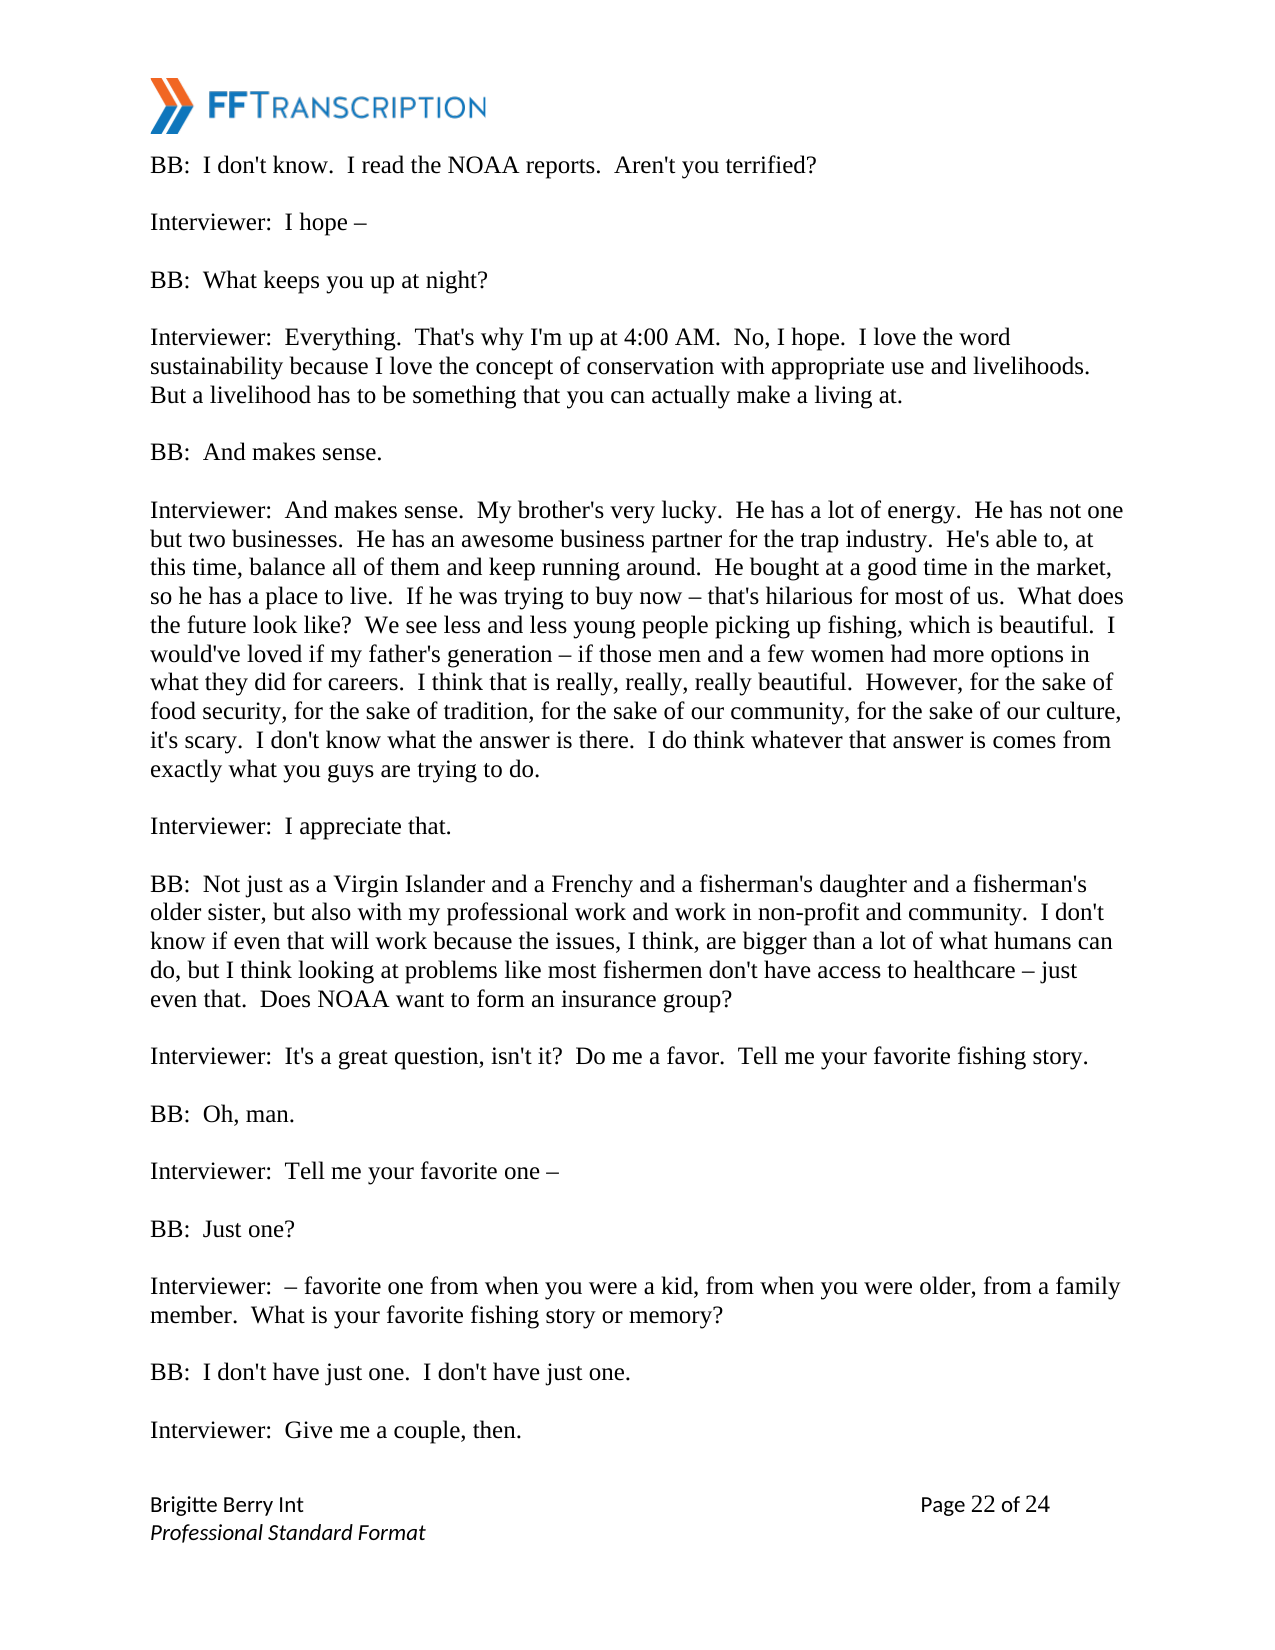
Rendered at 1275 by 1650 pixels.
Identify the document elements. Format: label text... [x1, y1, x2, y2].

text Interviewer: I appreciate that. [150, 811, 1125, 840]
text Interviewer: – favorite one from when you were a kid, from when you were older, from a family member. What is your favorite fishing story or memory? [150, 1271, 1125, 1329]
text BB: I don't know. I read the NOAA reports. Aren't you terrified? [150, 150, 1125, 179]
text Interviewer: Everything. That's why I'm up at 4:00 AM. No, I hope. I love the word sustainability because I love the concept of conservation with appropriate use and livelihoods. But a livelihood has to be something that you can actually make a living at. [150, 322, 1125, 409]
text Interviewer: I hope – [150, 207, 1125, 236]
text Interviewer: And makes sense. My brother's very lucky. He has a lot of energy. He has not one but two businesses. He has an awesome business partner for the trap industry. He's able to, at this time, balance all of them and keep running around. He bought at a good time in the market, so he has a place to live. If he was trying to buy now – that's hilarious for most of us. What does the future look like? We see less and less young people picking up fishing, which is beautiful. I would've loved if my father's generation – if those men and a few women had more options in what they did for careers. I think that is really, really, really beautiful. However, for the sake of food security, for the sake of tradition, for the sake of our community, for the sake of our culture, it's scary. I don't know what the answer is there. I do think whatever that answer is comes from exactly what you guys are trying to do. [150, 495, 1125, 782]
text BB: I don't have just one. I don't have just one. [150, 1357, 1125, 1386]
text BB: Not just as a Virgin Islander and a Frenchy and a fisherman's daughter and a fisherman's older sister, but also with my professional work and work in non-profit and community. I don't know if even that will work because the issues, I think, are bigger than a lot of what humans can do, but I think looking at problems like most fishermen don't have access to healthcare – just even that. Does NOAA want to form an insurance group? [150, 869, 1125, 1012]
text Interviewer: Tell me your favorite one – [150, 1156, 1125, 1185]
text BB: And makes sense. [150, 437, 1125, 466]
text BB: Oh, man. [150, 1099, 1125, 1127]
text BB: What keeps you up at night? [150, 265, 1125, 294]
text Interviewer: It's a great question, isn't it? Do me a favor. Tell me your favorite fishing story. [150, 1041, 1125, 1070]
text Interviewer: Give me a couple, then. [150, 1415, 1125, 1444]
picture [150, 78, 486, 134]
text BB: Just one? [150, 1214, 1125, 1242]
